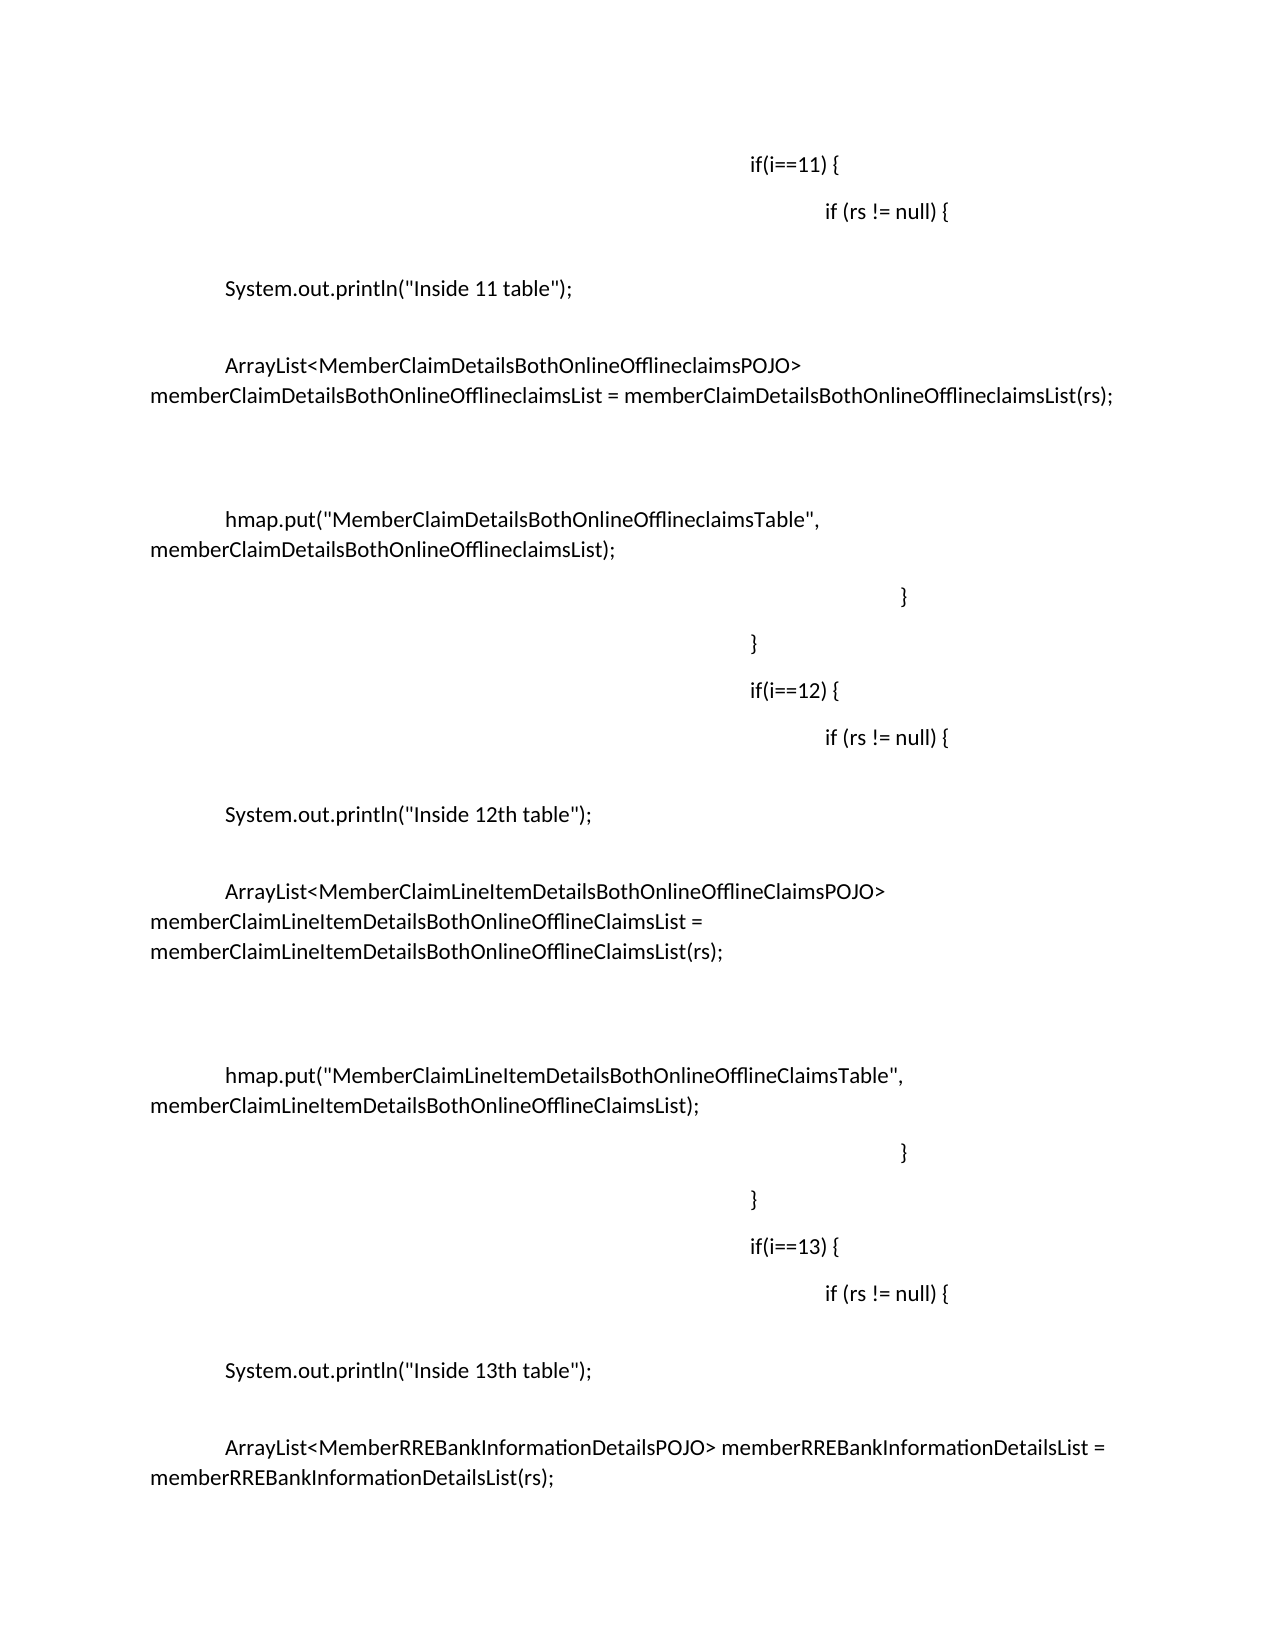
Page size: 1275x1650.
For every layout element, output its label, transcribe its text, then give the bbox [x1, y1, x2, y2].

text if (rs != null) { [150, 1279, 1125, 1307]
text } [150, 1138, 1125, 1167]
text if (rs != null) { [150, 197, 1125, 225]
text } [150, 582, 1125, 610]
text ArrayList<MemberClaimDetailsBothOnlineOfflineclaimsPOJO> memberClaimDetailsBothOnlineOfflineclaimsList = memberClaimDetailsBothOnlineOfflineclaimsList(rs); [150, 321, 1125, 409]
text } [150, 629, 1125, 657]
text ArrayList<MemberRREBankInformationDetailsPOJO> memberRREBankInformationDetailsList = memberRREBankInformationDetailsList(rs); [150, 1403, 1125, 1492]
text if (rs != null) { [150, 723, 1125, 751]
text System.out.println("Inside 11 table"); [150, 244, 1125, 302]
text if(i==13) { [150, 1232, 1125, 1260]
text } [150, 1185, 1125, 1213]
text System.out.println("Inside 12th table"); [150, 770, 1125, 828]
text System.out.println("Inside 13th table"); [150, 1326, 1125, 1384]
text hmap.put("MemberClaimDetailsBothOnlineOfflineclaimsTable", memberClaimDetailsBothOnlineOfflineclaimsList); [150, 475, 1125, 563]
text if(i==12) { [150, 676, 1125, 704]
text ArrayList<MemberClaimLineItemDetailsBothOnlineOfflineClaimsPOJO> memberClaimLineItemDetailsBothOnlineOfflineClaimsList = memberClaimLineItemDetailsBothOnlineOfflineClaimsList(rs); [150, 847, 1125, 966]
text if(i==11) { [150, 150, 1125, 178]
text hmap.put("MemberClaimLineItemDetailsBothOnlineOfflineClaimsTable", memberClaimLineItemDetailsBothOnlineOfflineClaimsList); [150, 1031, 1125, 1120]
